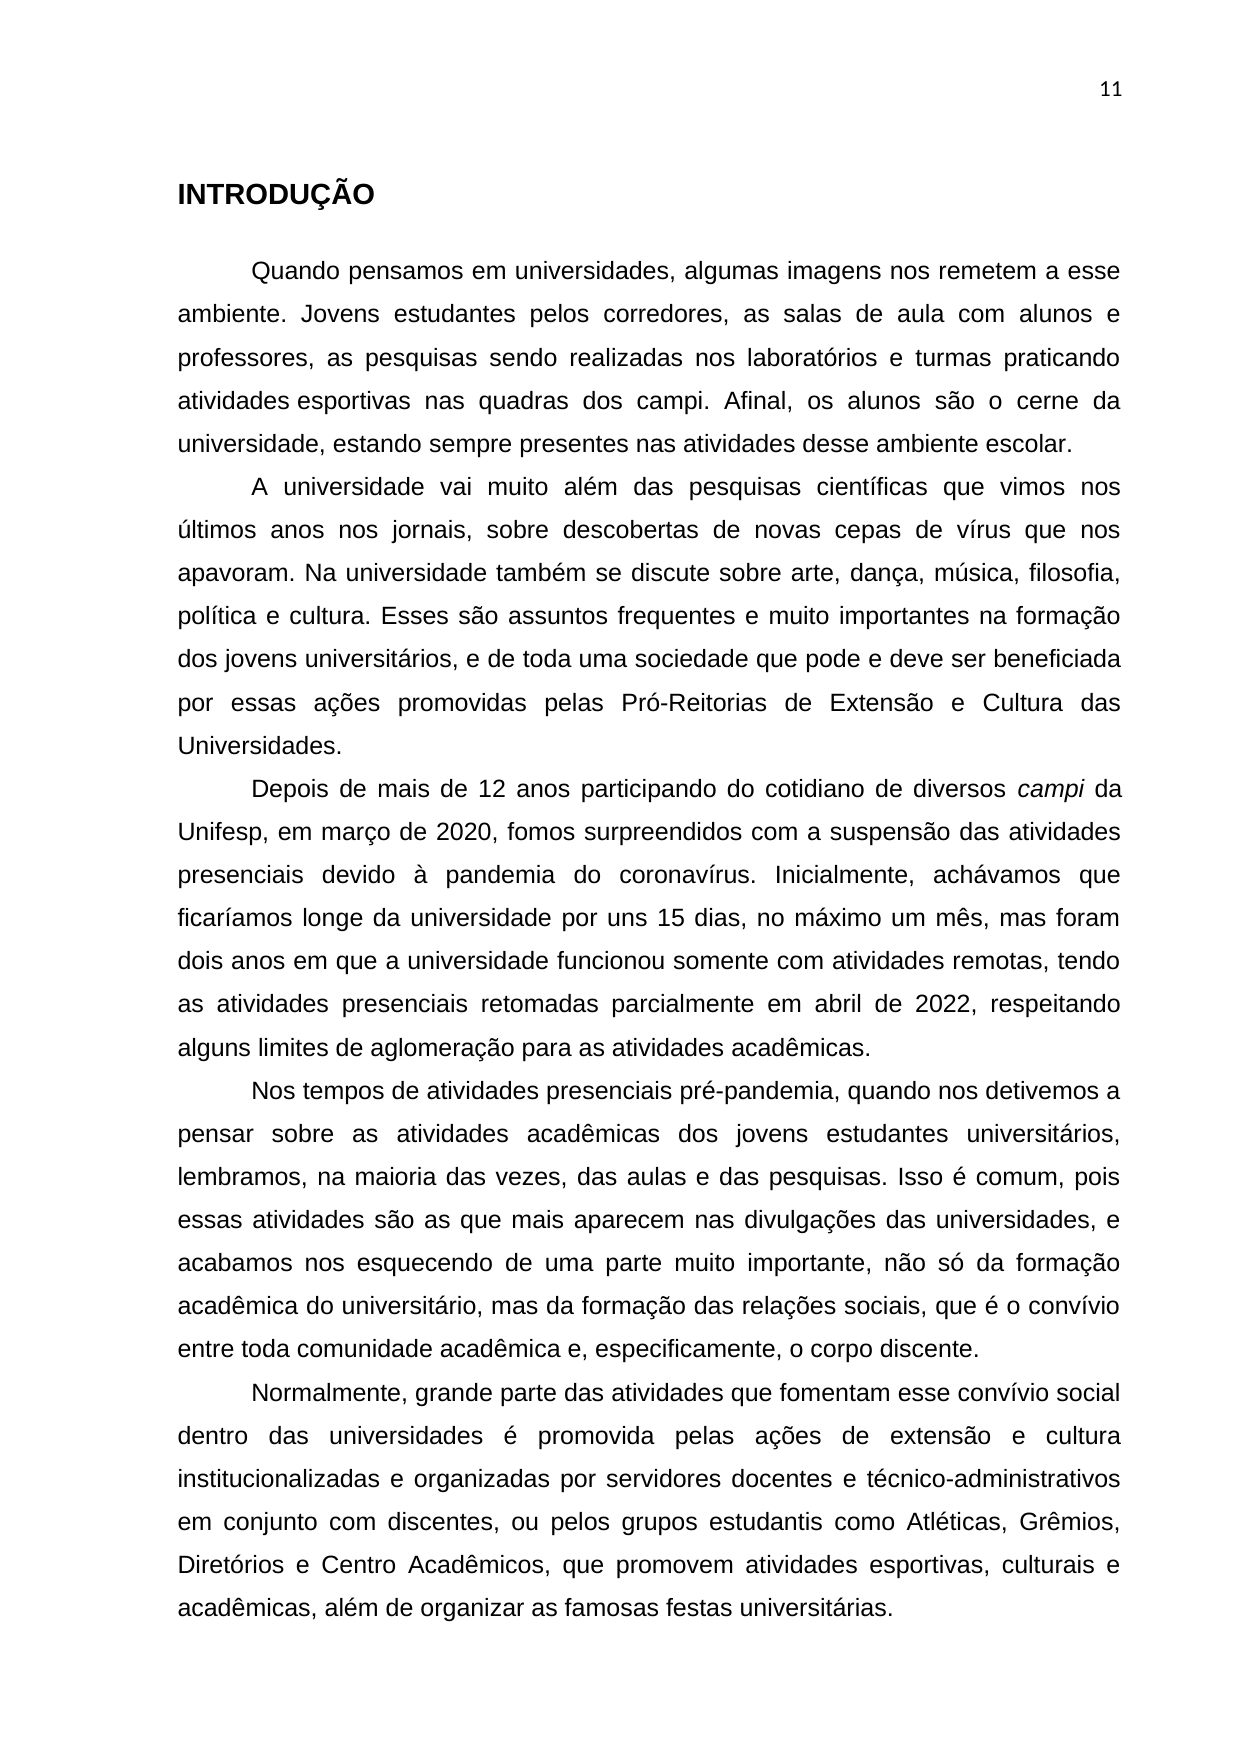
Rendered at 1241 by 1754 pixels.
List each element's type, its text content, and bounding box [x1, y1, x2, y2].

text A universidade vai muito além das pesquisas científicas que vimos nos últimos anos nos jornais, sobre descobertas de novas cepas de vírus que nos apavoram. Na universidade também se discute sobre arte, dança, música, filosofia, política e cultura. Esses são assuntos frequentes e muito importantes na formação dos jovens universitários, e de toda uma sociedade que pode e deve ser beneficiada por essas ações promovidas pelas Pró-Reitorias de Extensão e Cultura das Universidades. [177, 472, 1122, 759]
text Depois de mais de 12 anos participando do cotidiano de diversos campi da Unifesp, em março de 2020, fomos surpreendidos com a suspensão das atividades presenciais devido à pandemia do coronavírus. Inicialmente, achávamos que ficaríamos longe da universidade por uns 15 dias, no máximo um mês, mas foram dois anos em que a universidade funcionou somente com atividades remotas, tendo as atividades presenciais retomadas parcialmente em abril de 2022, respeitando alguns limites de aglomeração para as atividades acadêmicas. [177, 774, 1122, 1061]
subtitle INTRODUÇÃO [177, 177, 1122, 211]
text Quando pensamos em universidades, algumas imagens nos remetem a esse ambiente. Jovens estudantes pelos corredores, as salas de aula com alunos e professores, as pesquisas sendo realizadas nos laboratórios e turmas praticando atividades esportivas nas quadras dos campi. Afinal, os alunos são o cerne da universidade, estando sempre presentes nas atividades desse ambiente escolar. [177, 256, 1122, 457]
text Nos tempos de atividades presenciais pré-pandemia, quando nos detivemos a pensar sobre as atividades acadêmicas dos jovens estudantes universitários, lembramos, na maioria das vezes, das aulas e das pesquisas. Isso é comum, pois essas atividades são as que mais aparecem nas divulgações das universidades, e acabamos nos esquecendo de uma parte muito importante, não só da formação acadêmica do universitário, mas da formação das relações sociais, que é o convívio entre toda comunidade acadêmica e, especificamente, o corpo discente. [177, 1076, 1122, 1363]
text Normalmente, grande parte das atividades que fomentam esse convívio social dentro das universidades é promovida pelas ações de extensão e cultura institucionalizadas e organizadas por servidores docentes e técnico-administrativos em conjunto com discentes, ou pelos grupos estudantis como Atléticas, Grêmios, Diretórios e Centro Acadêmicos, que promovem atividades esportivas, culturais e acadêmicas, além de organizar as famosas festas universitárias. [177, 1377, 1122, 1622]
